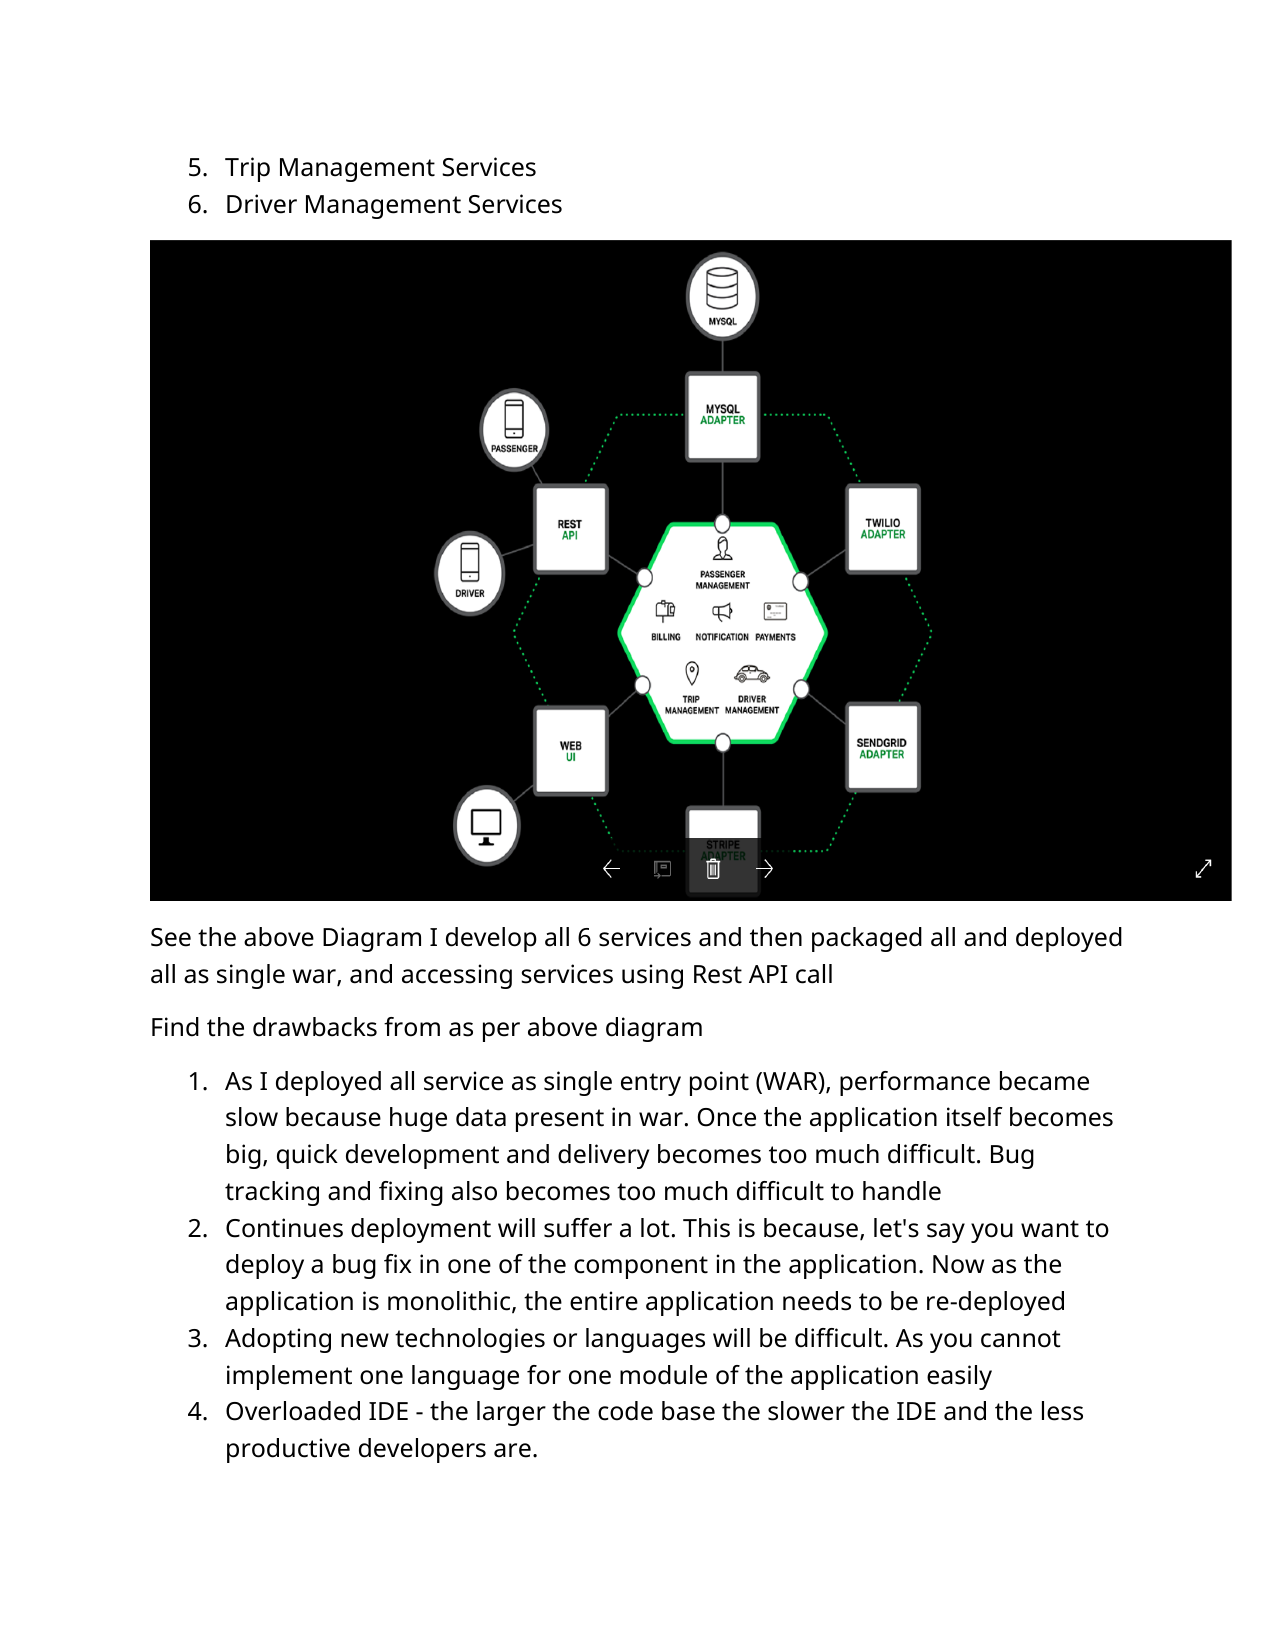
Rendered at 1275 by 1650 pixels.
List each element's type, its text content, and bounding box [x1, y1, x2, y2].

text See the above Diagram I develop all 6 services and then packaged all and deployed all as single war, and accessing services using Rest API call [150, 919, 1125, 990]
list As I deployed all service as single entry point (WAR), performance became slow because huge data present in war. Once the application itself becomes big, quick development and delivery becomes too much difficult. Bug tracking and fixing also becomes too much difficult to handle [187, 1063, 1125, 1207]
list Overloaded IDE - the larger the code base the slower the IDE and the less productive developers are. [187, 1394, 1125, 1465]
list Driver Management Services [187, 187, 1125, 221]
text Find the drawbacks from as per above diagram [150, 1010, 1125, 1044]
list Adopting new technologies or languages will be difficult. As you cannot implement one language for one module of the application easily [187, 1321, 1125, 1391]
list Continues deployment will suffer a lot. This is because, let's say you want to deploy a bug fix in one of the component in the application. Now as the application is monolithic, the entire application needs to be re-deployed [187, 1210, 1125, 1318]
list Trip Management Services [187, 150, 1125, 184]
picture [150, 240, 1232, 901]
